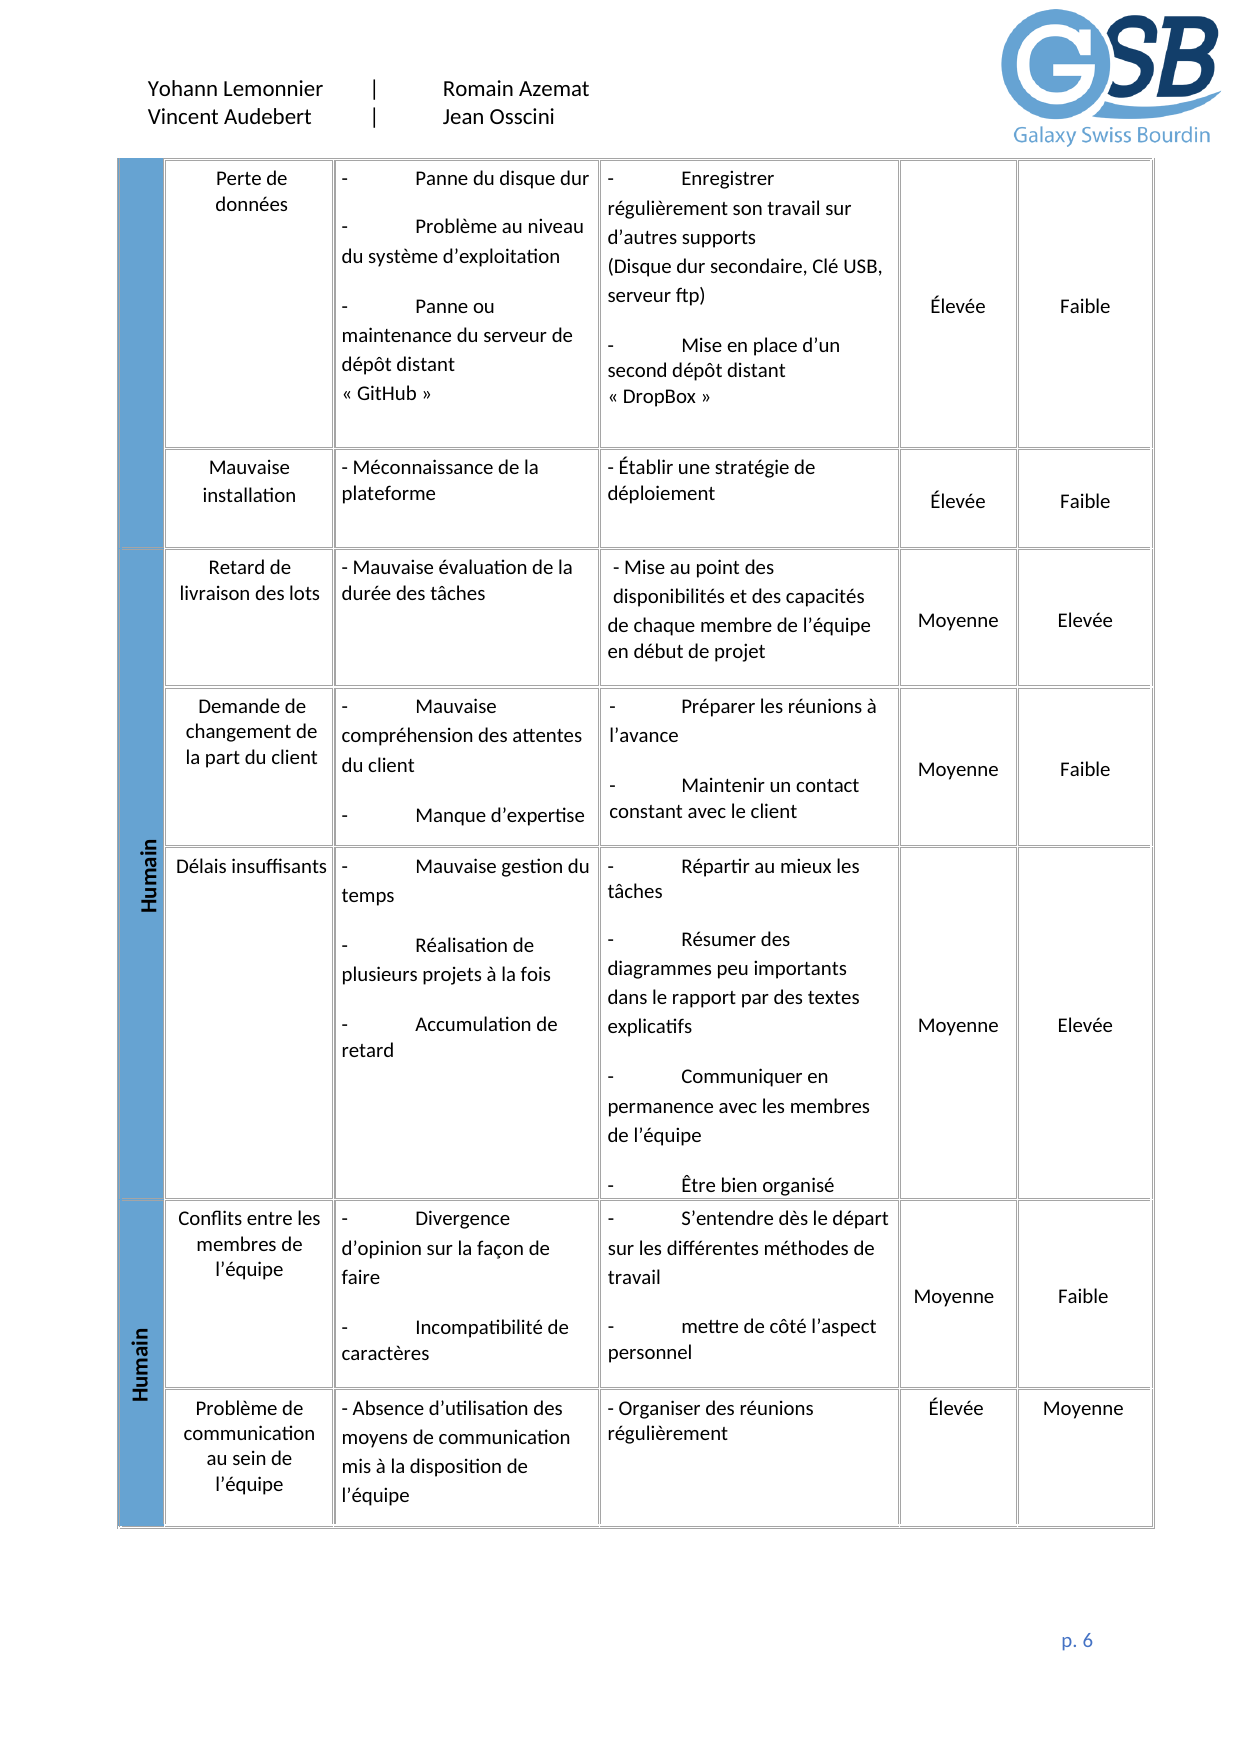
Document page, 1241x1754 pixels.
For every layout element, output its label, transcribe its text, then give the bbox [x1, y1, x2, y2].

table_cell Retard de livraison des lots [166, 550, 332, 685]
table_cell Préparer les réunions à l’avance Maintenir un contact constant avec le client [601, 689, 898, 845]
table_cell Elevée [1019, 547, 1152, 685]
table_cell Élevée [901, 450, 1016, 547]
table_cell Faible [1017, 1198, 1154, 1387]
table_cell Faible [1017, 685, 1154, 845]
table_cell - Absence d’utilisation des moyens de communication mis à la disposition de l’équipe [334, 1387, 600, 1526]
table_cell - Mauvaise évaluation de la durée des tâches [336, 550, 598, 685]
table_cell Moyenne [901, 1201, 1016, 1387]
table_cell Faible [1017, 158, 1154, 447]
table_cell Faible [1019, 447, 1152, 547]
table_cell Demande de changement de la part du client [166, 689, 332, 845]
table_cell Moyenne [901, 689, 1016, 845]
table_cell Perte de données [166, 161, 332, 447]
table_cell - Méconnaissance de la plateforme [336, 450, 598, 547]
table_cell Répartir au mieux les tâches Résumer des diagrammes peu importants dans le rapport par des textes explicatifs Communiquer en permanence avec les membres de l’équipe Être bien organisé [601, 848, 898, 1198]
table_cell Mauvaise installation [166, 450, 332, 547]
table_cell Conflits entre les membres de l’équipe [166, 1201, 332, 1387]
table_cell Enregistrer régulièrement son travail sur d’autres supports (Disque dur secondaire, Clé USB, serveur ftp) Mise en place d’un second dépôt distant « DropBox » [601, 161, 898, 447]
picture [1001, 9, 1222, 147]
table_cell Mauvaise compréhension des attentes du client Manque d’expertise [336, 689, 598, 845]
table_cell Élevée [899, 1390, 1017, 1526]
table_cell [120, 547, 163, 1198]
table_cell Elevée [1017, 845, 1154, 1198]
table_cell Délais insuffisants [166, 848, 332, 1198]
table_cell Divergence d’opinion sur la façon de faire Incompatibilité de caractères [336, 1201, 598, 1387]
table_cell - Organiser des réunions régulièrement [600, 1390, 899, 1526]
table_cell S’entendre dès le départ sur les différentes méthodes de travail mettre de côté l’aspect personnel [601, 1201, 898, 1387]
table_cell Mauvaise gestion du temps Réalisation de plusieurs projets à la fois Accumulation de retard [336, 848, 598, 1198]
table_cell - Établir une stratégie de déploiement [601, 450, 898, 547]
table_cell Problème de communication au sein de l’équipe [164, 1387, 334, 1526]
table_cell Moyenne [901, 550, 1016, 685]
table_cell Élevée [901, 161, 1016, 447]
table_cell Panne du disque dur Problème au niveau du système d’exploitation Panne ou maintenance du serveur de dépôt distant « GitHub » [336, 161, 598, 447]
table_cell Moyenne [1017, 1387, 1152, 1526]
table_cell - Mise au point des disponibilités et des capacités de chaque membre de l’équipe en début de projet [601, 550, 898, 685]
table_cell Humain [118, 1198, 164, 1526]
table_cell Moyenne [901, 848, 1016, 1198]
